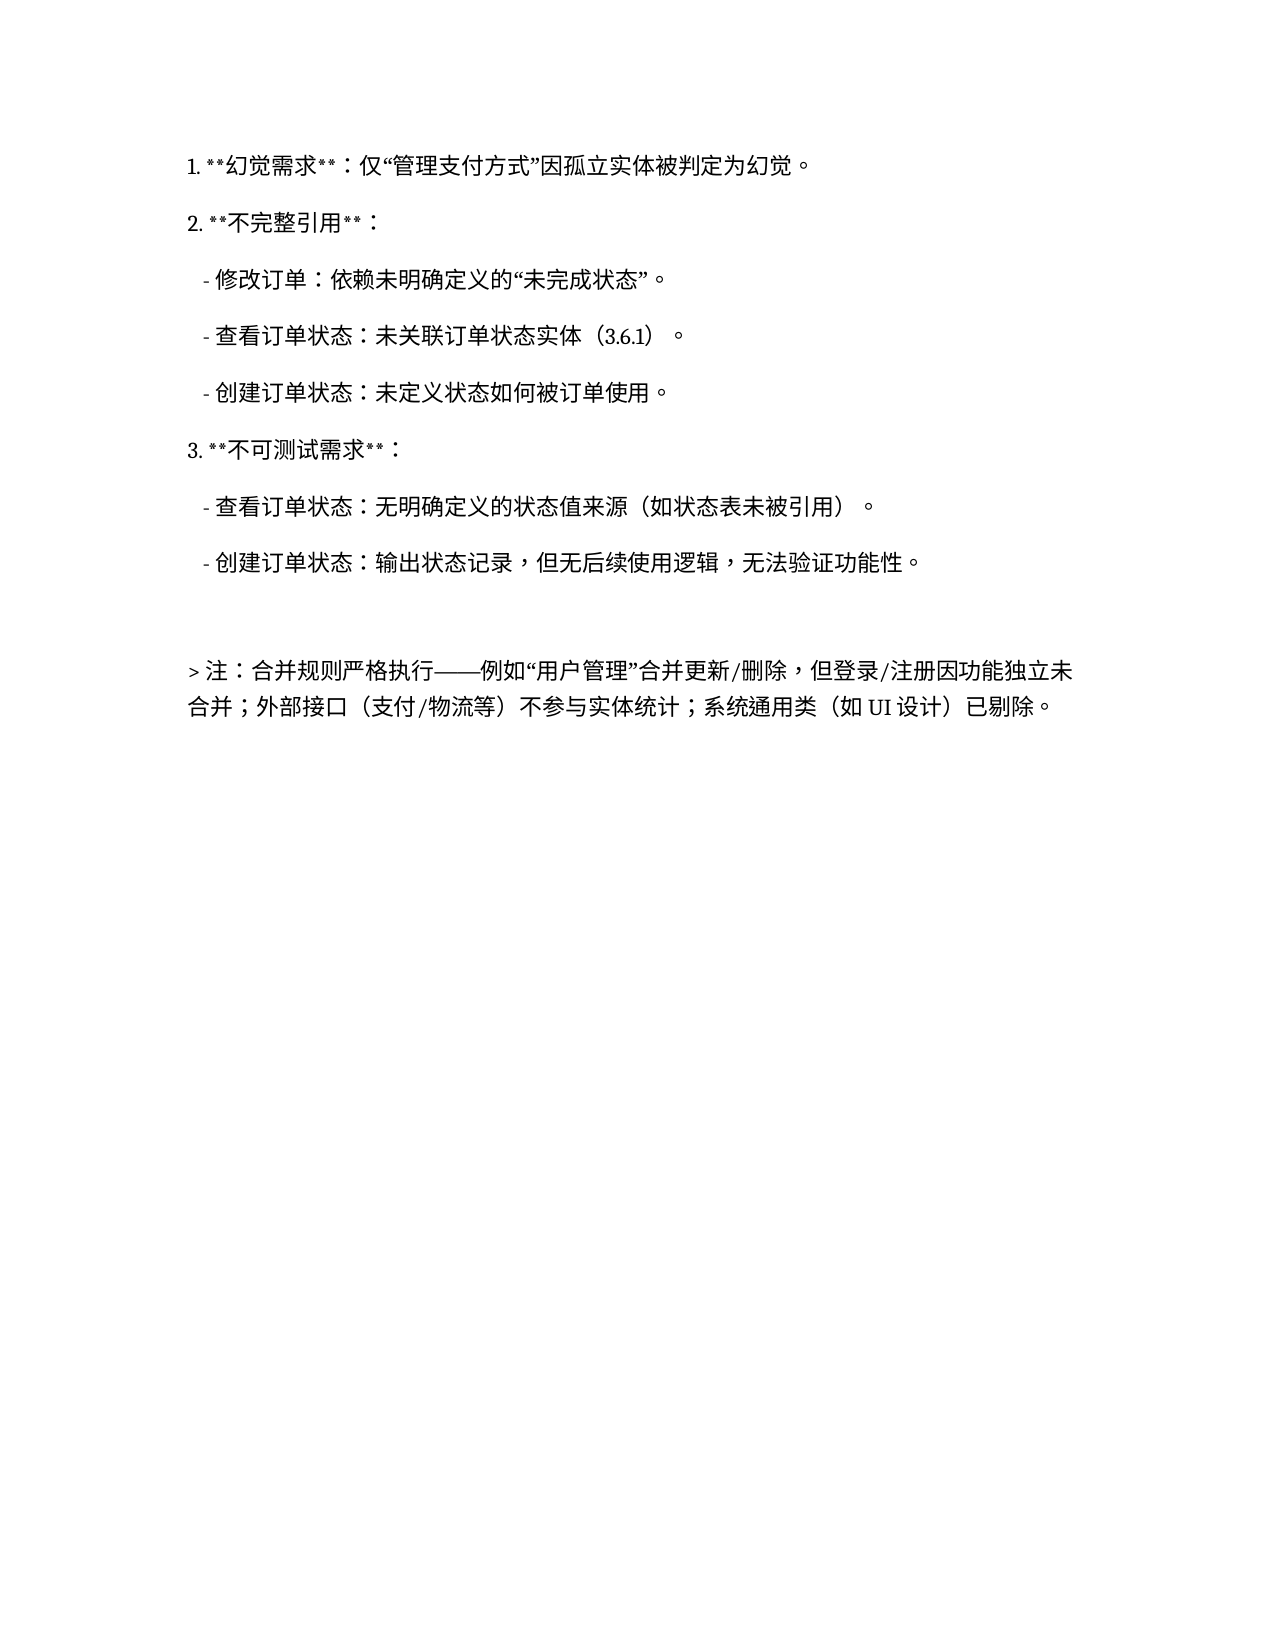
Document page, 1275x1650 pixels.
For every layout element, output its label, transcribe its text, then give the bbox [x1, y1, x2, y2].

text - 修改订单：依赖未明确定义的“未完成状态”。 [187, 263, 1087, 295]
text 1. **幻觉需求**：仅“管理支付方式”因孤立实体被判定为幻觉。 [187, 150, 1087, 181]
text - 创建订单状态：未定义状态如何被订单使用。 [187, 377, 1087, 408]
text - 创建订单状态：输出状态记录，但无后续使用逻辑，无法验证功能性。 [187, 547, 1087, 579]
text - 查看订单状态：无明确定义的状态值来源（如状态表未被引用）。 [187, 491, 1087, 522]
text - 查看订单状态：未关联订单状态实体（3.6.1）。 [187, 320, 1087, 352]
text 2. **不完整引用**： [187, 207, 1087, 238]
text 3. **不可测试需求**： [187, 434, 1087, 465]
text > 注：合并规则严格执行——例如“用户管理”合并更新/删除，但登录/注册因功能独立未合并；外部接口（支付/物流等）不参与实体统计；系统通用类（如UI设计）已剔除。 [187, 655, 1087, 722]
